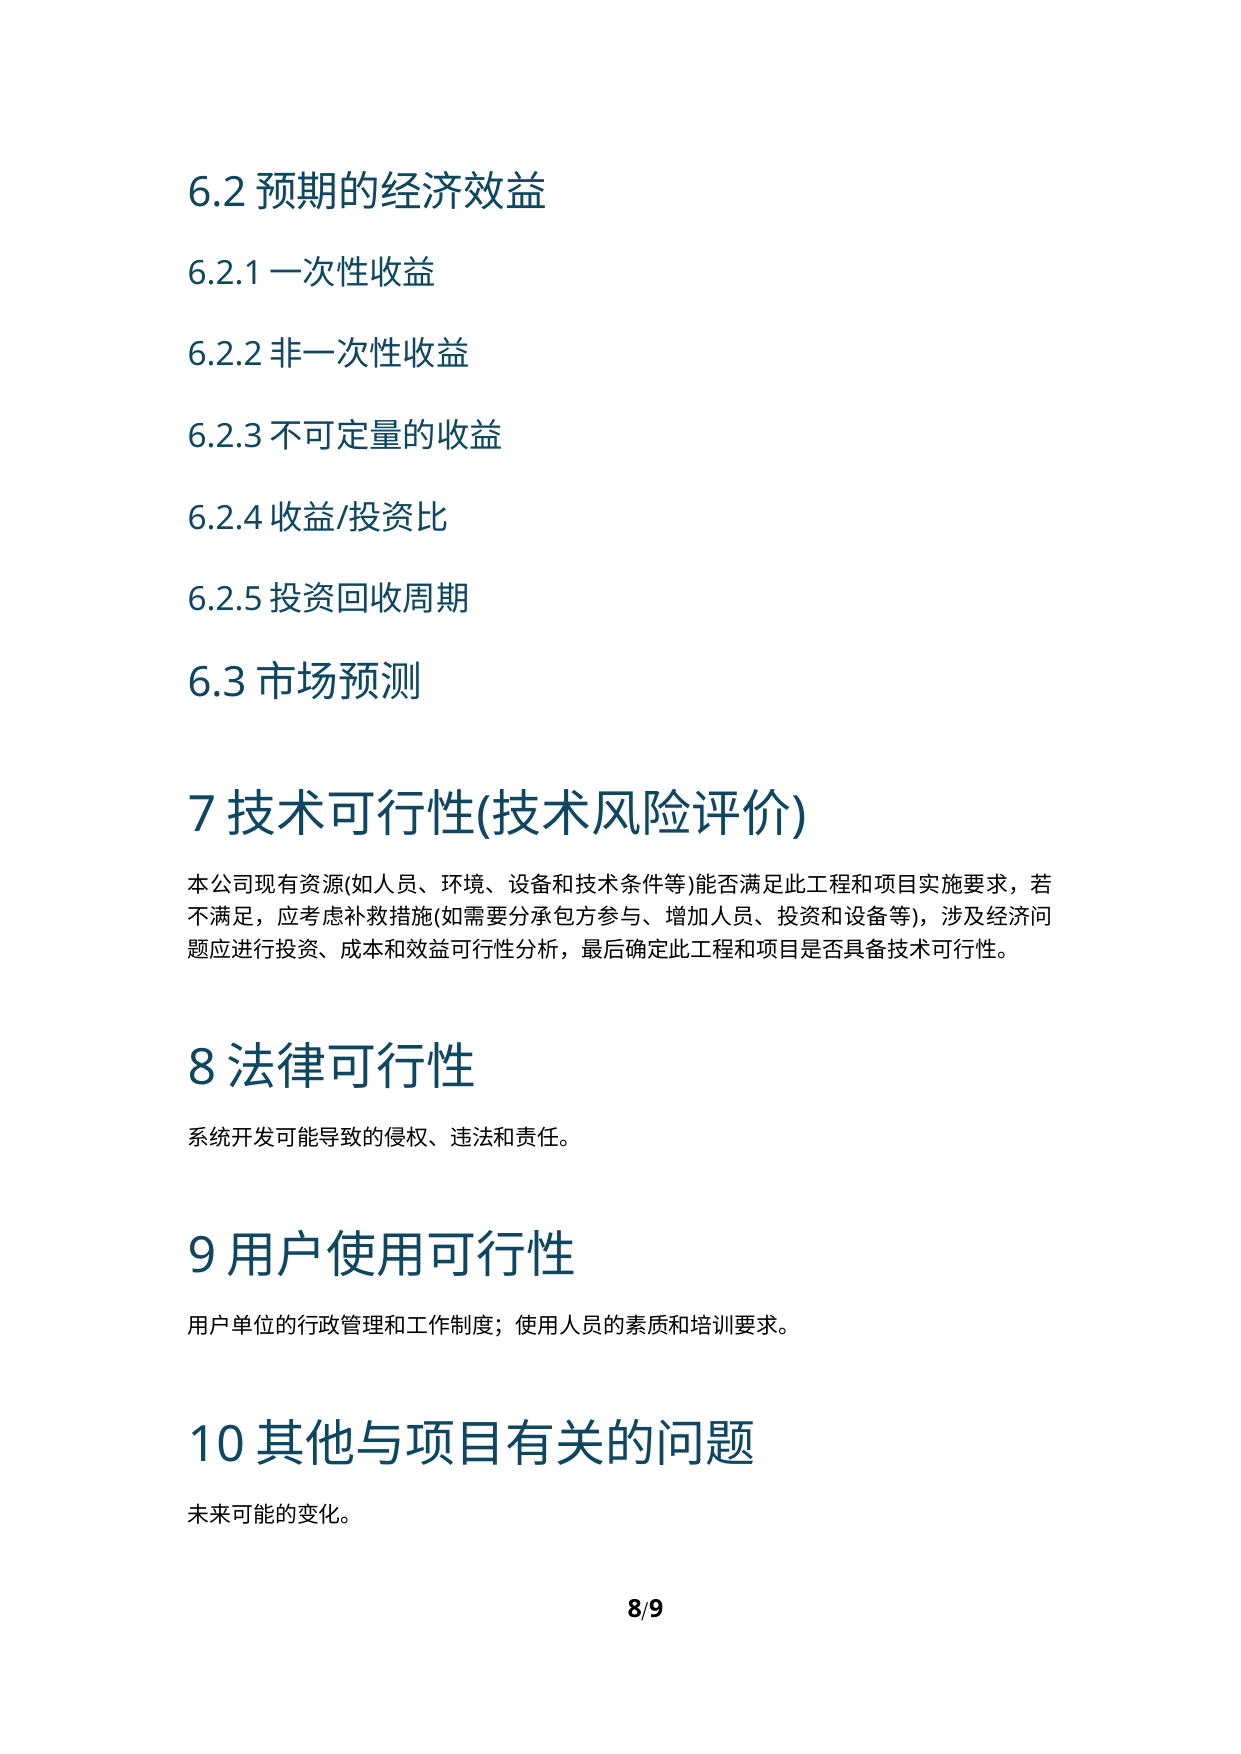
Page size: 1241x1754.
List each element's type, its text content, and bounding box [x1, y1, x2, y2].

text 系统开发可能导致的侵权、违法和责任。 [187, 1120, 1053, 1152]
subtitle 6.2.1一次性收益 [187, 237, 1053, 302]
subtitle 8法律可行性 [187, 1014, 1053, 1111]
subtitle 6.2.2非一次性收益 [187, 319, 1053, 384]
subtitle 9用户使用可行性 [187, 1202, 1053, 1300]
subtitle 6.2.4收益/投资比 [187, 482, 1053, 547]
subtitle 7技术可行性(技术风险评价) [187, 761, 1053, 858]
subtitle 10其他与项目有关的问题 [187, 1391, 1053, 1488]
subtitle 6.2.5投资回收周期 [187, 564, 1053, 629]
subtitle 6.2.3不可定量的收益 [187, 401, 1053, 466]
text 未来可能的变化。 [187, 1496, 1053, 1529]
subtitle 6.3市场预测 [187, 646, 1053, 711]
subtitle 6.2预期的经济效益 [187, 156, 1053, 221]
text 本公司现有资源(如人员、环境、设备和技术条件等)能否满足此工程和项目实施要求，若不满足，应考虑补救措施(如需要分承包方参与、增加人员、投资和设备等)，涉及经济问题应进行投资、成本和效益可行性分析，最后确定此工程和项目是否具备技术可行性。 [187, 866, 1053, 964]
text 用户单位的行政管理和工作制度；使用人员的素质和培训要求。 [187, 1308, 1053, 1341]
